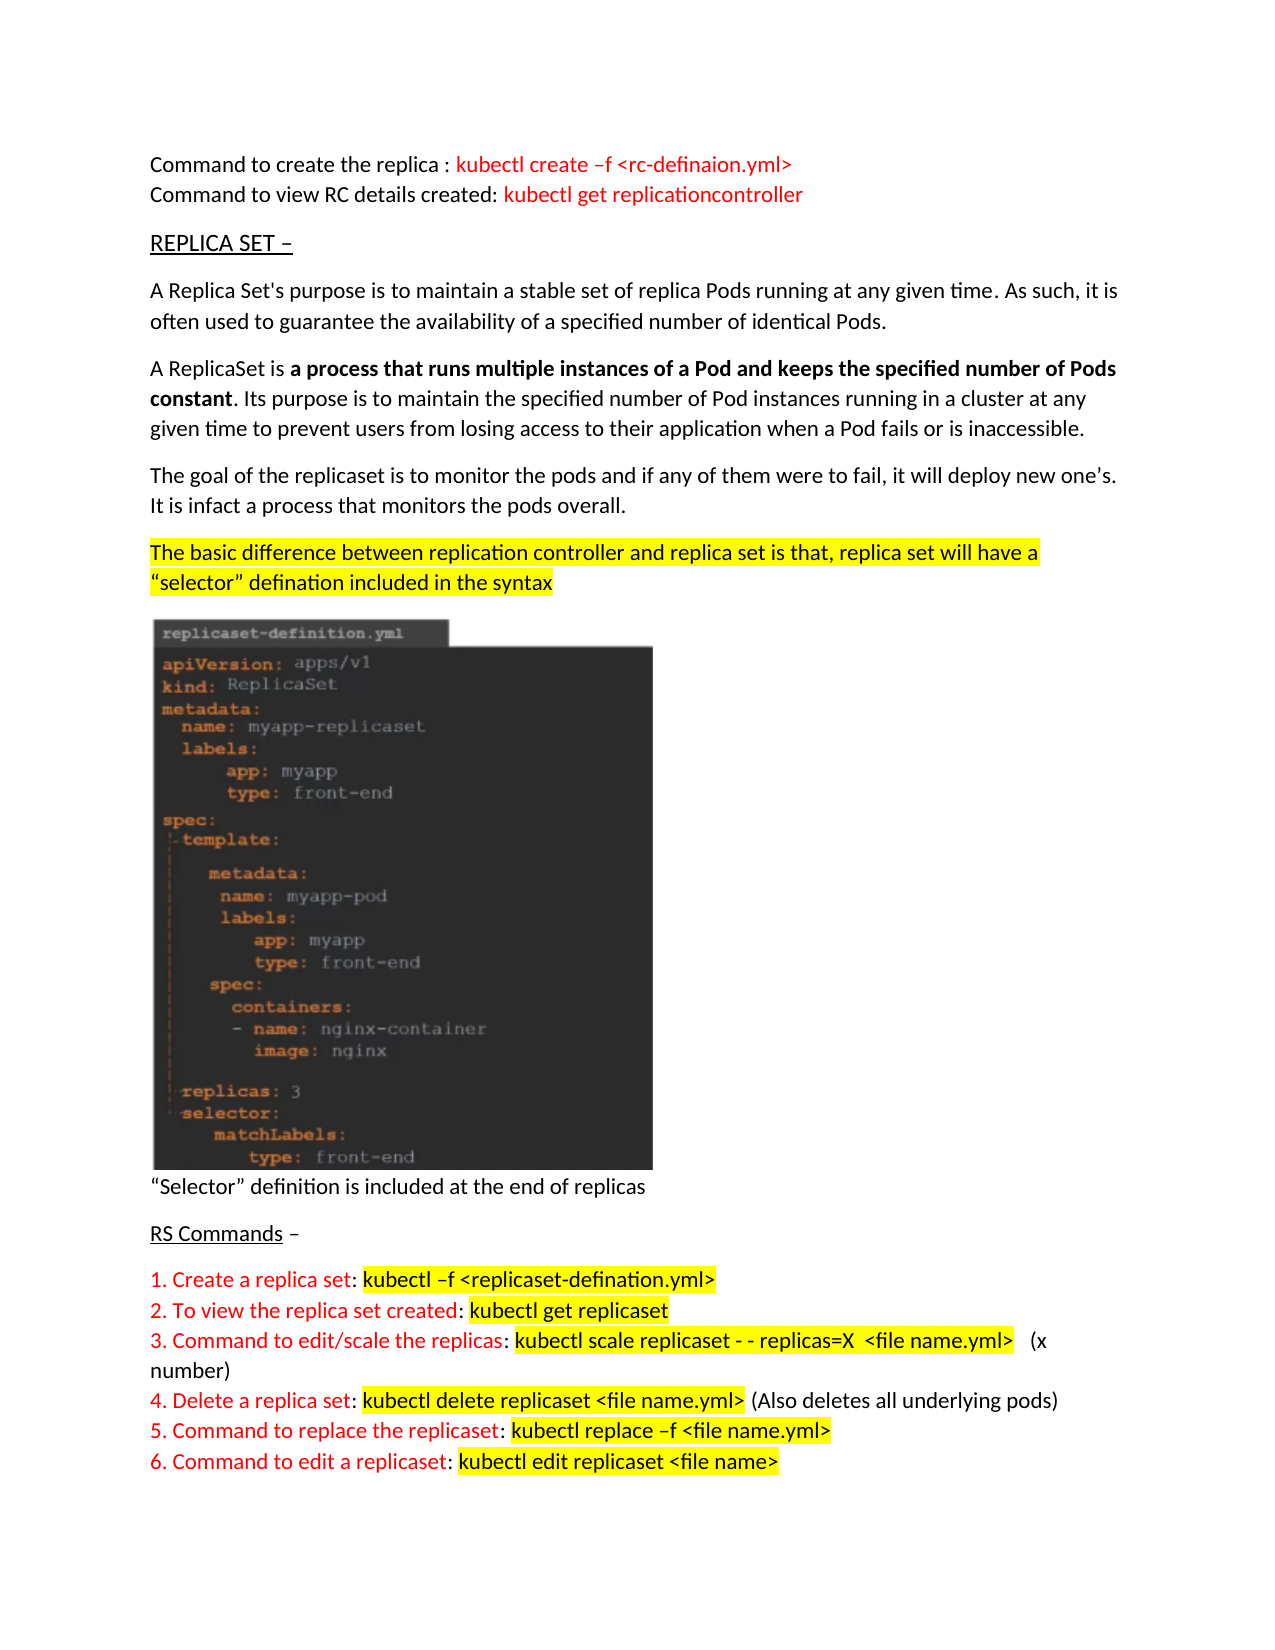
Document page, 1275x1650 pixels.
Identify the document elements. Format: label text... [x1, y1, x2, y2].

text Command to create the replica : kubectl create –f <rc-definaion.yml> Command to view RC details created: kubectl get replicationcontroller [150, 150, 1125, 208]
text The goal of the replicaset is to monitor the pods and if any of them were to fail, it will deploy new one’s. It is infact a process that monitors the pods overall. [150, 461, 1125, 519]
text A ReplicaSet is a process that runs multiple instances of a Pod and keeps the specified number of Pods constant. Its purpose is to maintain the specified number of Pod instances running in a cluster at any given time to prevent users from losing access to their application when a Pod fails or is inaccessible. [150, 354, 1125, 442]
text The basic difference between replication controller and replica set is that, replica set will have a “selector” defination included in the syntax [150, 538, 1125, 596]
text 1. Create a replica set: kubectl –f <replicaset-defination.yml> 2. To view the replica set created: kubectl get replicaset 3. Command to edit/scale the replicas: kubectl scale replicaset - - replicas=X <file name.yml> (x number) 4. Delete a replica set: kubectl delete replicaset <file name.yml> (Also deletes all underlying pods) 5. Command to replace the replicaset: kubectl replace –f <file name.yml> 6. Command to edit a replicaset: kubectl edit replicaset <file name> [150, 1266, 1125, 1475]
text REPLICA SET – [150, 227, 1125, 258]
text A Replica Set's purpose is to maintain a stable set of replica Pods running at any given time. As such, it is often used to guarantee the availability of a specified number of identical Pods. [150, 277, 1125, 335]
picture [150, 615, 653, 1170]
text RS Commands – [150, 1219, 1125, 1247]
